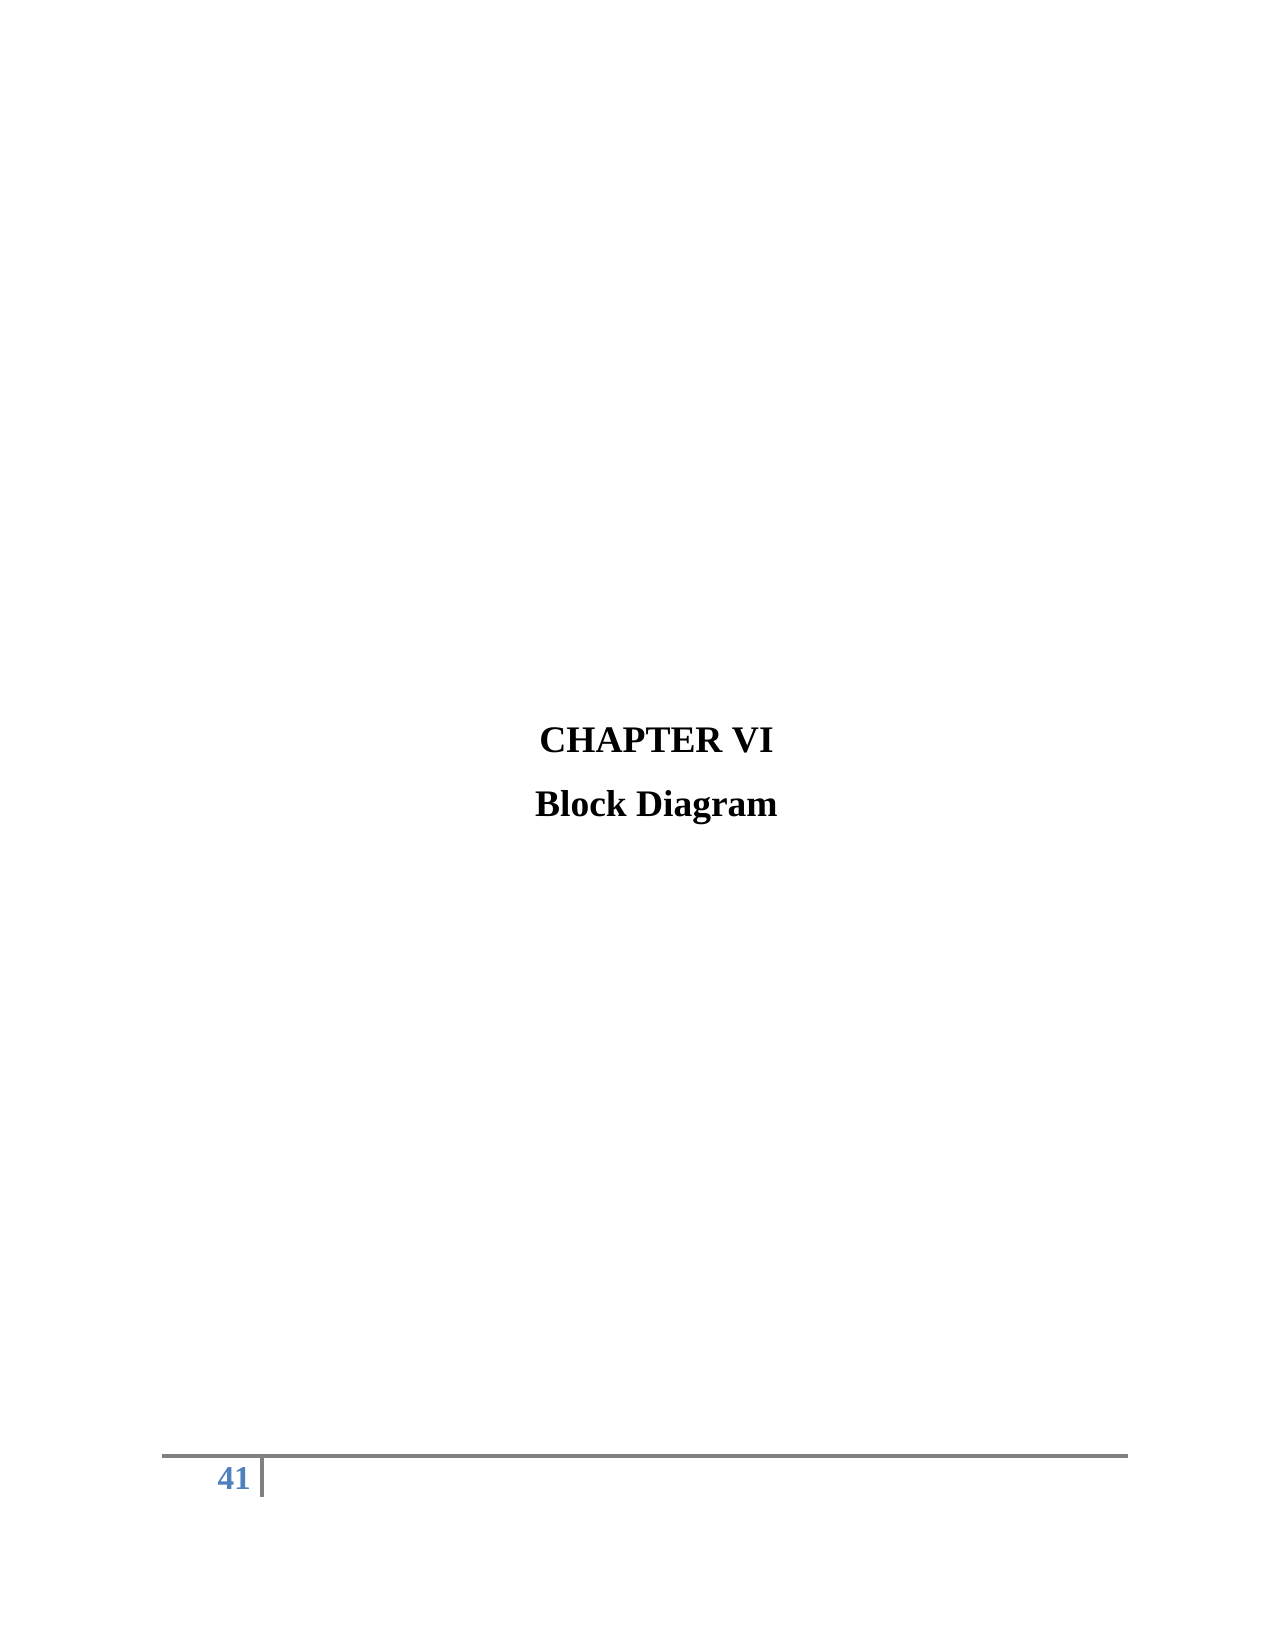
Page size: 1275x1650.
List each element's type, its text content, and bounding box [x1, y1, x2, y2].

text Block Diagram [173, 782, 1139, 825]
text CHAPTER VI [173, 717, 1139, 760]
